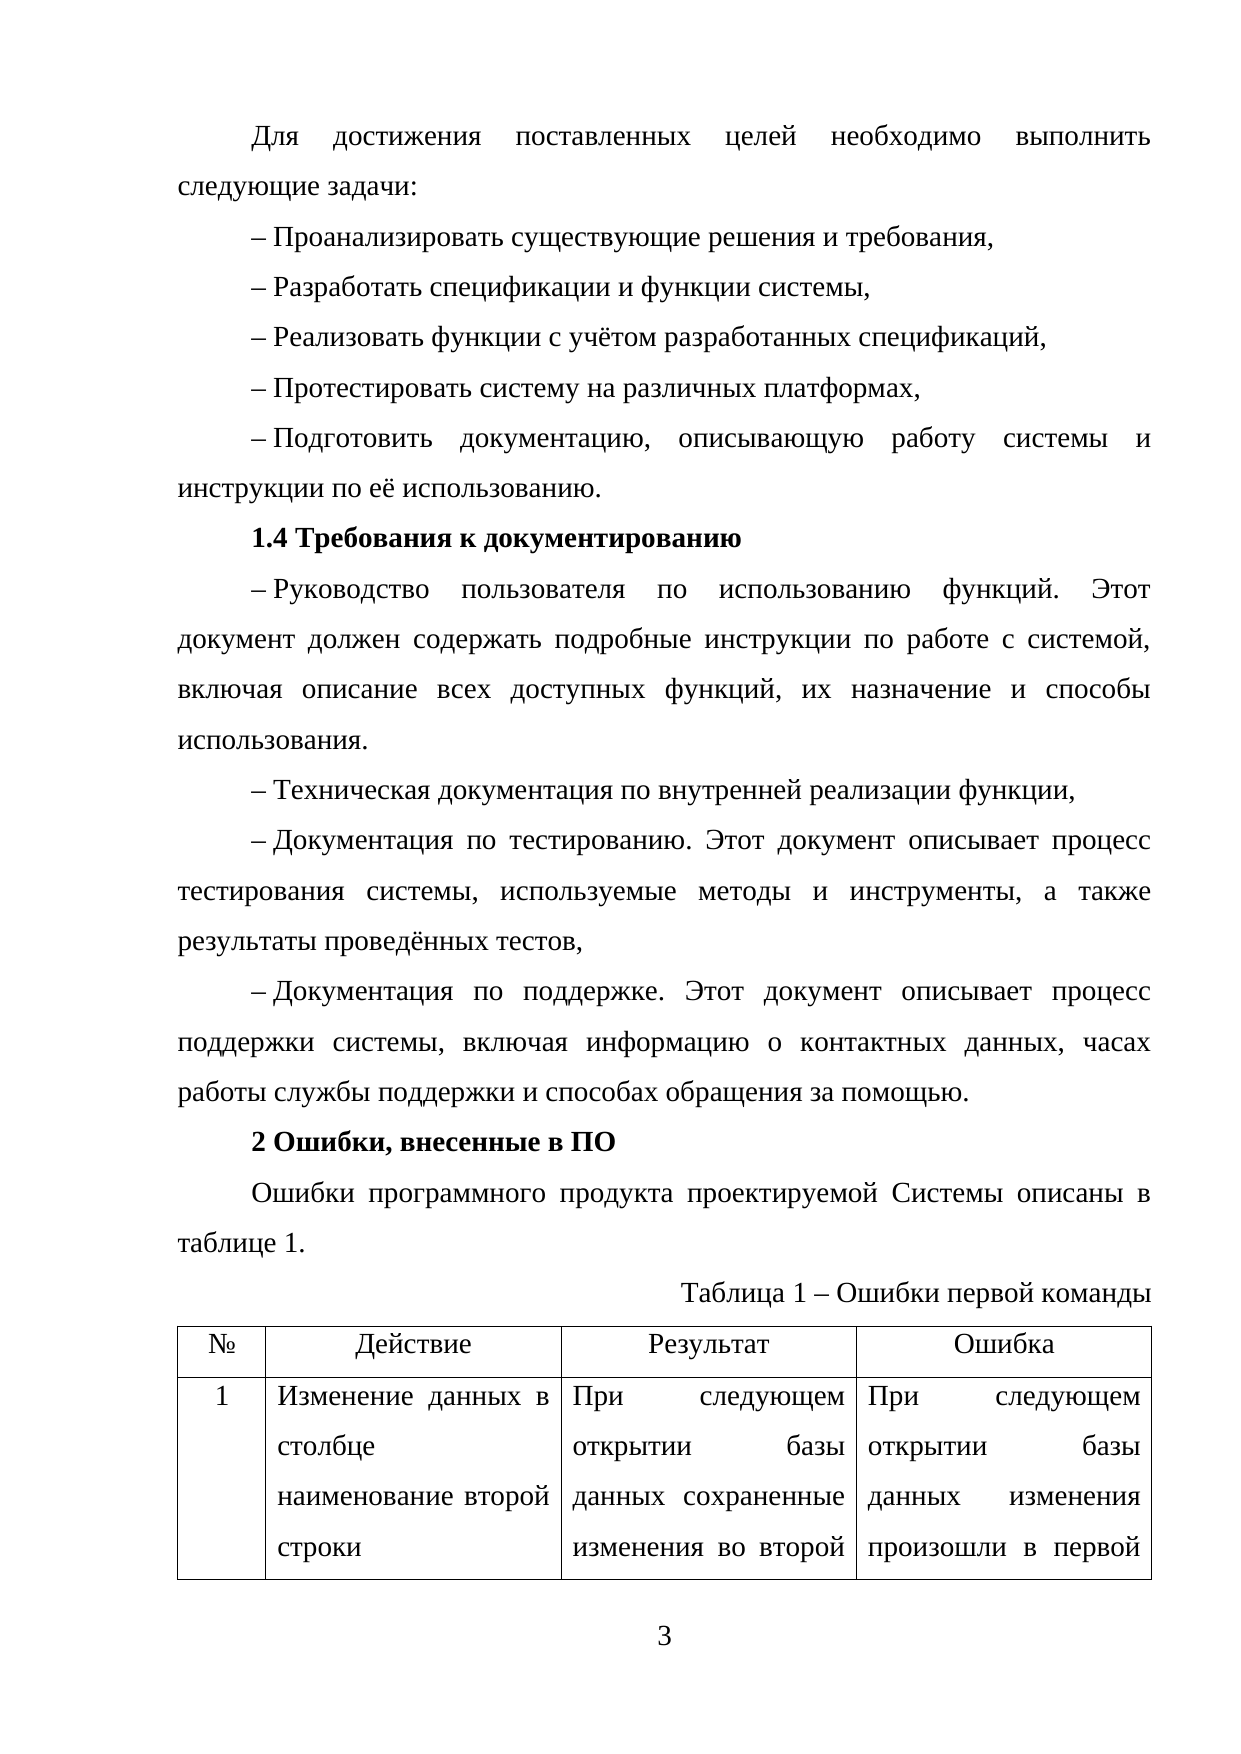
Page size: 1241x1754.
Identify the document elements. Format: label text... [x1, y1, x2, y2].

text Протестировать систему на различных платформах, [177, 370, 1152, 403]
text Проанализировать существующие решения и требования, [177, 219, 1152, 252]
text Ошибки программного продукта проектируемой Системы описаны в таблице 1. [177, 1175, 1152, 1258]
text Разработать спецификации и функции системы, [177, 269, 1152, 303]
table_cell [562, 1378, 856, 1579]
text Для достижения поставленных целей необходимо выполнить следующие задачи: [177, 118, 1152, 202]
text Документация по поддержке. Этот документ описывает процесс поддержки системы, включая информацию о контактных данных, часах работы службы поддержки и способах обращения за помощью. [177, 973, 1152, 1108]
table_header Результат [562, 1327, 856, 1377]
text Подготовить документацию, описывающую работу системы и инструкции по её использованию. [177, 420, 1152, 504]
table_header № [178, 1327, 265, 1377]
table_cell 1 [178, 1378, 265, 1579]
table_header Ошибка [857, 1327, 1151, 1377]
text Руководство пользователя по использованию функций. Этот документ должен содержать подробные инструкции по работе с системой, включая описание всех доступных функций, их назначение и способы использования. [177, 571, 1152, 755]
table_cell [266, 1378, 561, 1579]
text Таблица 1 – Ошибки первой команды [177, 1275, 1152, 1309]
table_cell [857, 1378, 1151, 1579]
text 2 Ошибки, внесенные в ПО [177, 1124, 1152, 1158]
list Требования к документированию [251, 521, 1152, 554]
table_header Действие [266, 1327, 561, 1377]
text Техническая документация по внутренней реализации функции, [177, 772, 1152, 806]
text Реализовать функции с учётом разработанных спецификаций, [177, 319, 1152, 353]
text Документация по тестированию. Этот документ описывает процесс тестирования системы, используемые методы и инструменты, а также результаты проведённых тестов, [177, 822, 1152, 957]
